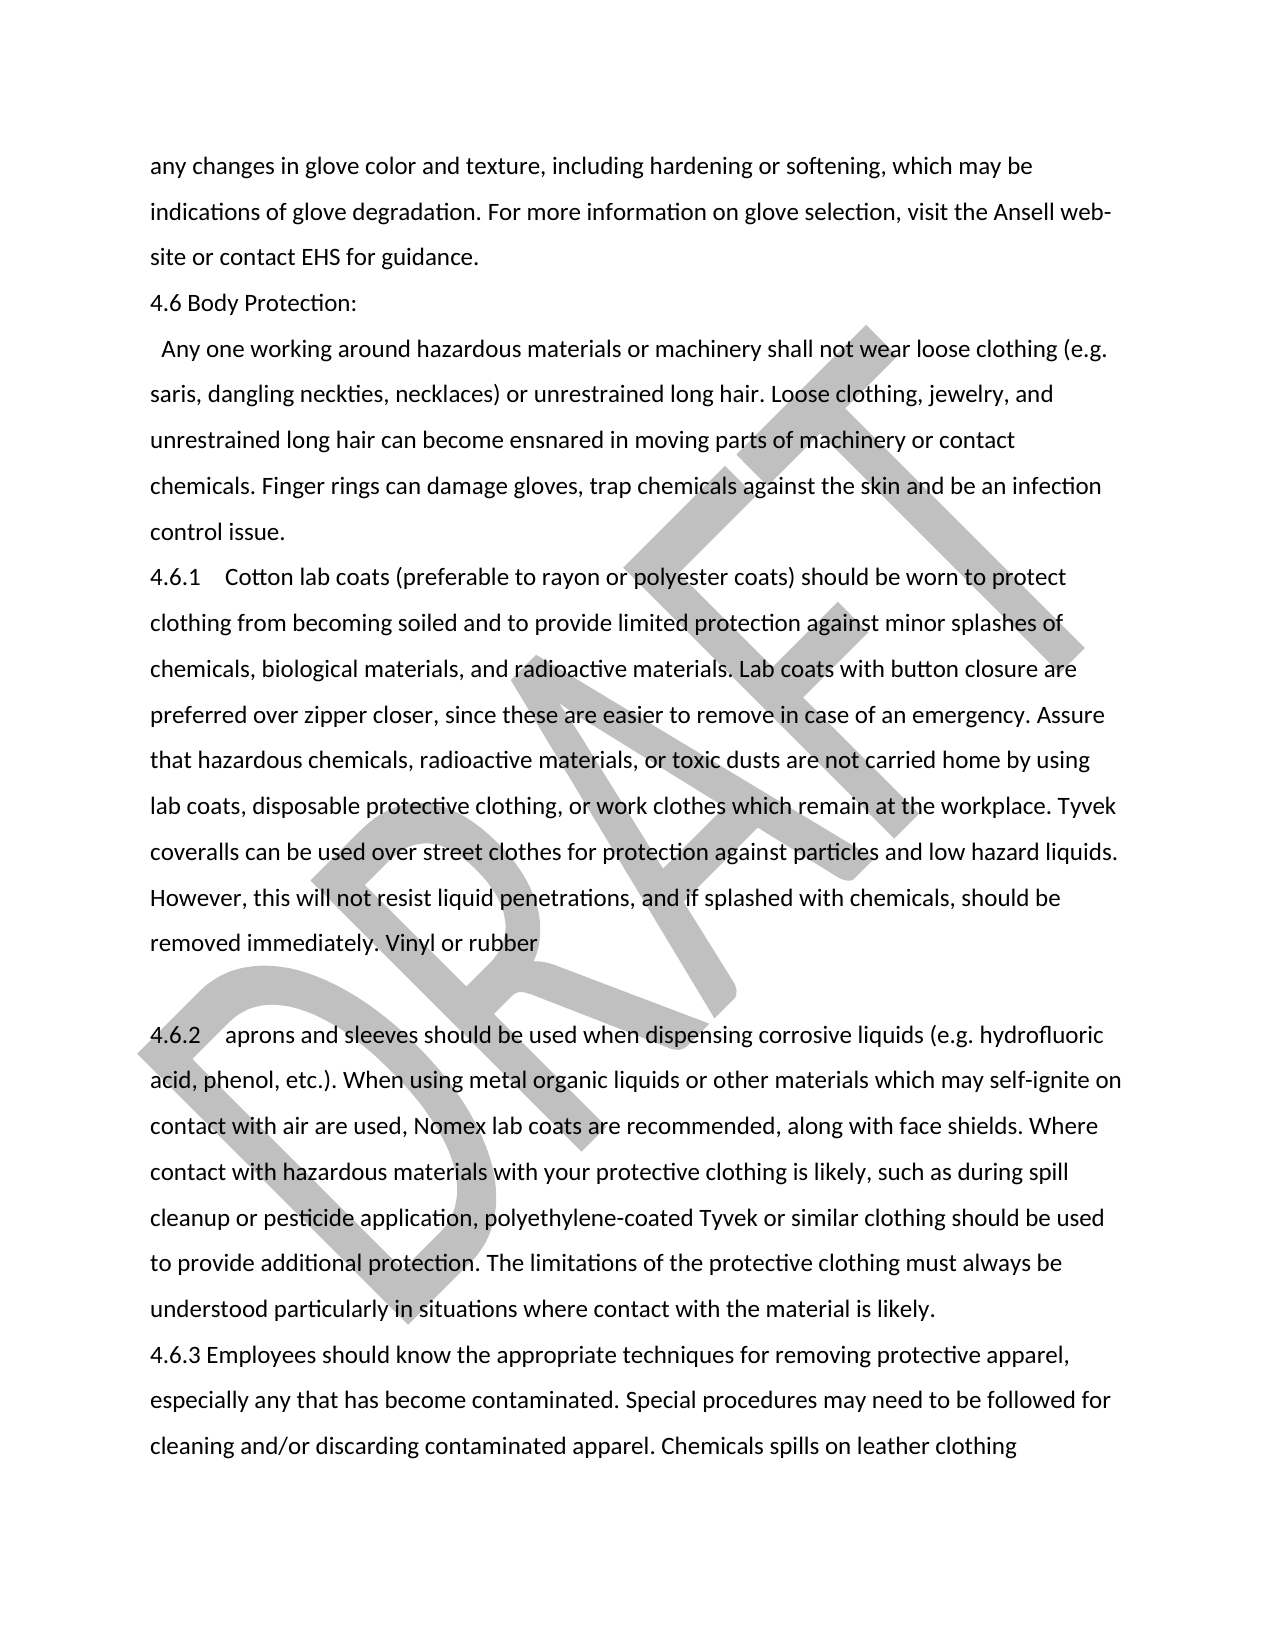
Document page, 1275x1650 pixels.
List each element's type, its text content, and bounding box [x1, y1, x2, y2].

text 4.6 Body Protection: [150, 287, 1125, 318]
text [150, 1339, 1125, 1461]
text Any one working around hazardous materials or machinery shall not wear loose clothing (e.g. saris, dangling neckties, necklaces) or unrestrained long hair. Loose clothing, jewelry, and unrestrained long hair can become ensnared in moving parts of machinery or contact chemicals. Finger rings can damage gloves, trap chemicals against the skin and be an infection control issue. [150, 333, 1125, 546]
text 4.6.2 aprons and sleeves should be used when dispensing corrosive liquids (e.g. hydrofluoric acid, phenol, etc.). When using metal organic liquids or other materials which may self-ignite on contact with air are used, Nomex lab coats are recommended, along with face shields. Where contact with hazardous materials with your protective clothing is likely, such as during spill cleanup or pesticide application, polyethylene-coated Tyvek or similar clothing should be used to provide additional protection. The limitations of the protective clothing must always be understood particularly in situations where contact with the material is likely. [150, 1019, 1125, 1324]
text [150, 150, 1125, 272]
text 4.6.1 Cotton lab coats (preferable to rayon or polyester coats) should be worn to protect clothing from becoming soiled and to provide limited protection against minor splashes of chemicals, biological materials, and radioactive materials. Lab coats with button closure are preferred over zipper closer, since these are easier to remove in case of an emergency. Assure that hazardous chemicals, radioactive materials, or toxic dusts are not carried home by using lab coats, disposable protective clothing, or work clothes which remain at the workplace. Tyvek coveralls can be used over street clothes for protection against particles and low hazard liquids. However, this will not resist liquid penetrations, and if splashed with chemicals, should be removed immediately. Vinyl or rubber [150, 562, 1125, 958]
